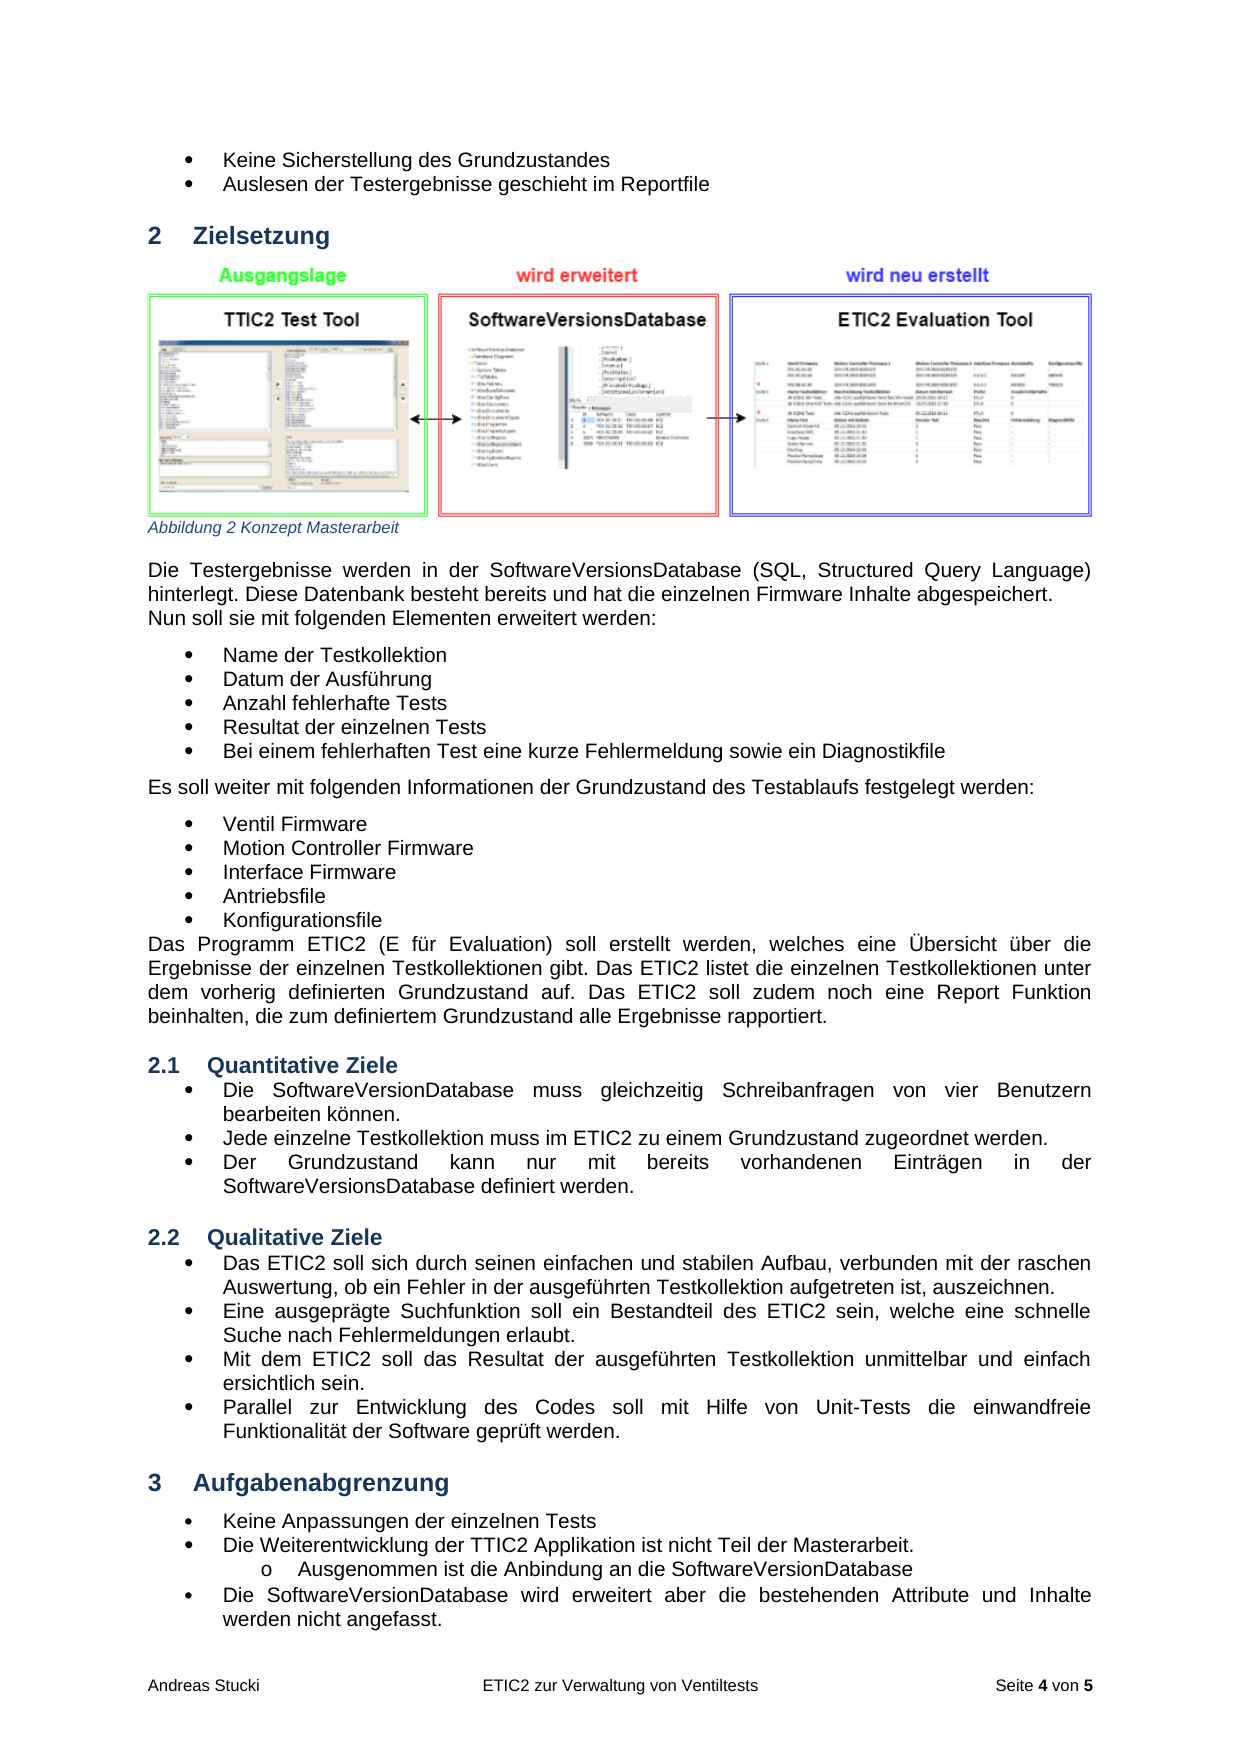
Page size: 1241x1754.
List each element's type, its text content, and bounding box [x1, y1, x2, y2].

list Die SoftwareVersionDatabase wird erweitert aber die bestehenden Attribute und Inhalte werden nicht angefasst. [185, 1583, 1092, 1631]
list Parallel zur Entwicklung des Codes soll mit Hilfe von Unit-Tests die einwandfreie Funktionalität der Software geprüft werden. [185, 1394, 1092, 1442]
text Es soll weiter mit folgenden Informationen der Grundzustand des Testablaufs festgelegt werden: [148, 775, 1092, 799]
list Antriebsfile [185, 884, 1092, 908]
list Mit dem ETIC2 soll das Resultat der ausgeführten Testkollektion unmittelbar und einfach ersichtlich sein. [185, 1346, 1092, 1394]
list Konfigurationsfile [185, 908, 1092, 932]
list Der Grundzustand kann nur mit bereits vorhandenen Einträgen in der SoftwareVersionsDatabase definiert werden. [185, 1150, 1092, 1198]
text Abbildung 2 Konzept Masterarbeit [148, 518, 1092, 537]
list Jede einzelne Testkollektion muss im ETIC2 zu einem Grundzustand zugeordnet werden. [185, 1126, 1092, 1150]
text Die Testergebnisse werden in der SoftwareVersionsDatabase (SQL, Structured Query Language) hinterlegt. Diese Datenbank besteht bereits und hat die einzelnen Firmware Inhalte abgespeichert. [148, 558, 1092, 606]
list Name der Testkollektion [185, 642, 1092, 666]
list Das ETIC2 soll sich durch seinen einfachen und stabilen Aufbau, verbunden mit der raschen Auswertung, ob ein Fehler in der ausgeführten Testkollektion aufgetreten ist, auszeichnen. [185, 1250, 1092, 1298]
text Das Programm ETIC2 (E für Evaluation) soll erstellt werden, welches eine Übersicht über die Ergebnisse der einzelnen Testkollektionen gibt. Das ETIC2 listet die einzelnen Testkollektionen unter dem vorherig definierten Grundzustand auf. Das ETIC2 soll zudem noch eine Report Funktion beinhalten, die zum definiertem Grundzustand alle Ergebnisse rapportiert. [148, 932, 1092, 1028]
list Motion Controller Firmware [185, 836, 1092, 860]
subtitle Qualitative Ziele [148, 1224, 1092, 1250]
list Auslesen der Testergebnisse geschieht im Reportfile [185, 172, 1092, 196]
list Interface Firmware [185, 860, 1092, 884]
text Nun soll sie mit folgenden Elementen erweitert werden: [148, 606, 1092, 630]
list Eine ausgeprägte Suchfunktion soll ein Bestandteil des ETIC2 sein, welche eine schnelle Suche nach Fehlermeldungen erlaubt. [185, 1298, 1092, 1346]
list Die Weiterentwicklung der TTIC2 Applikation ist nicht Teil der Masterarbeit. [185, 1533, 1092, 1557]
list Datum der Ausführung [185, 666, 1092, 691]
subtitle Aufgabenabgrenzung [148, 1467, 1092, 1496]
list Ausgenommen ist die Anbindung an die SoftwareVersionDatabase [260, 1557, 1092, 1583]
list Keine Sicherstellung des Grundzustandes [185, 148, 1092, 172]
subtitle Quantitative Ziele [148, 1052, 1092, 1078]
subtitle Zielsetzung [148, 221, 1092, 249]
list Keine Anpassungen der einzelnen Tests [185, 1509, 1092, 1533]
list Resultat der einzelnen Tests [185, 714, 1092, 739]
list Die SoftwareVersionDatabase muss gleichzeitig Schreibanfragen von vier Benutzern bearbeiten können. [185, 1078, 1092, 1126]
list Anzahl fehlerhafte Tests [185, 691, 1092, 714]
list Bei einem fehlerhaften Test eine kurze Fehlermeldung sowie ein Diagnostikfile [185, 739, 1092, 763]
list Ventil Firmware [185, 812, 1092, 836]
